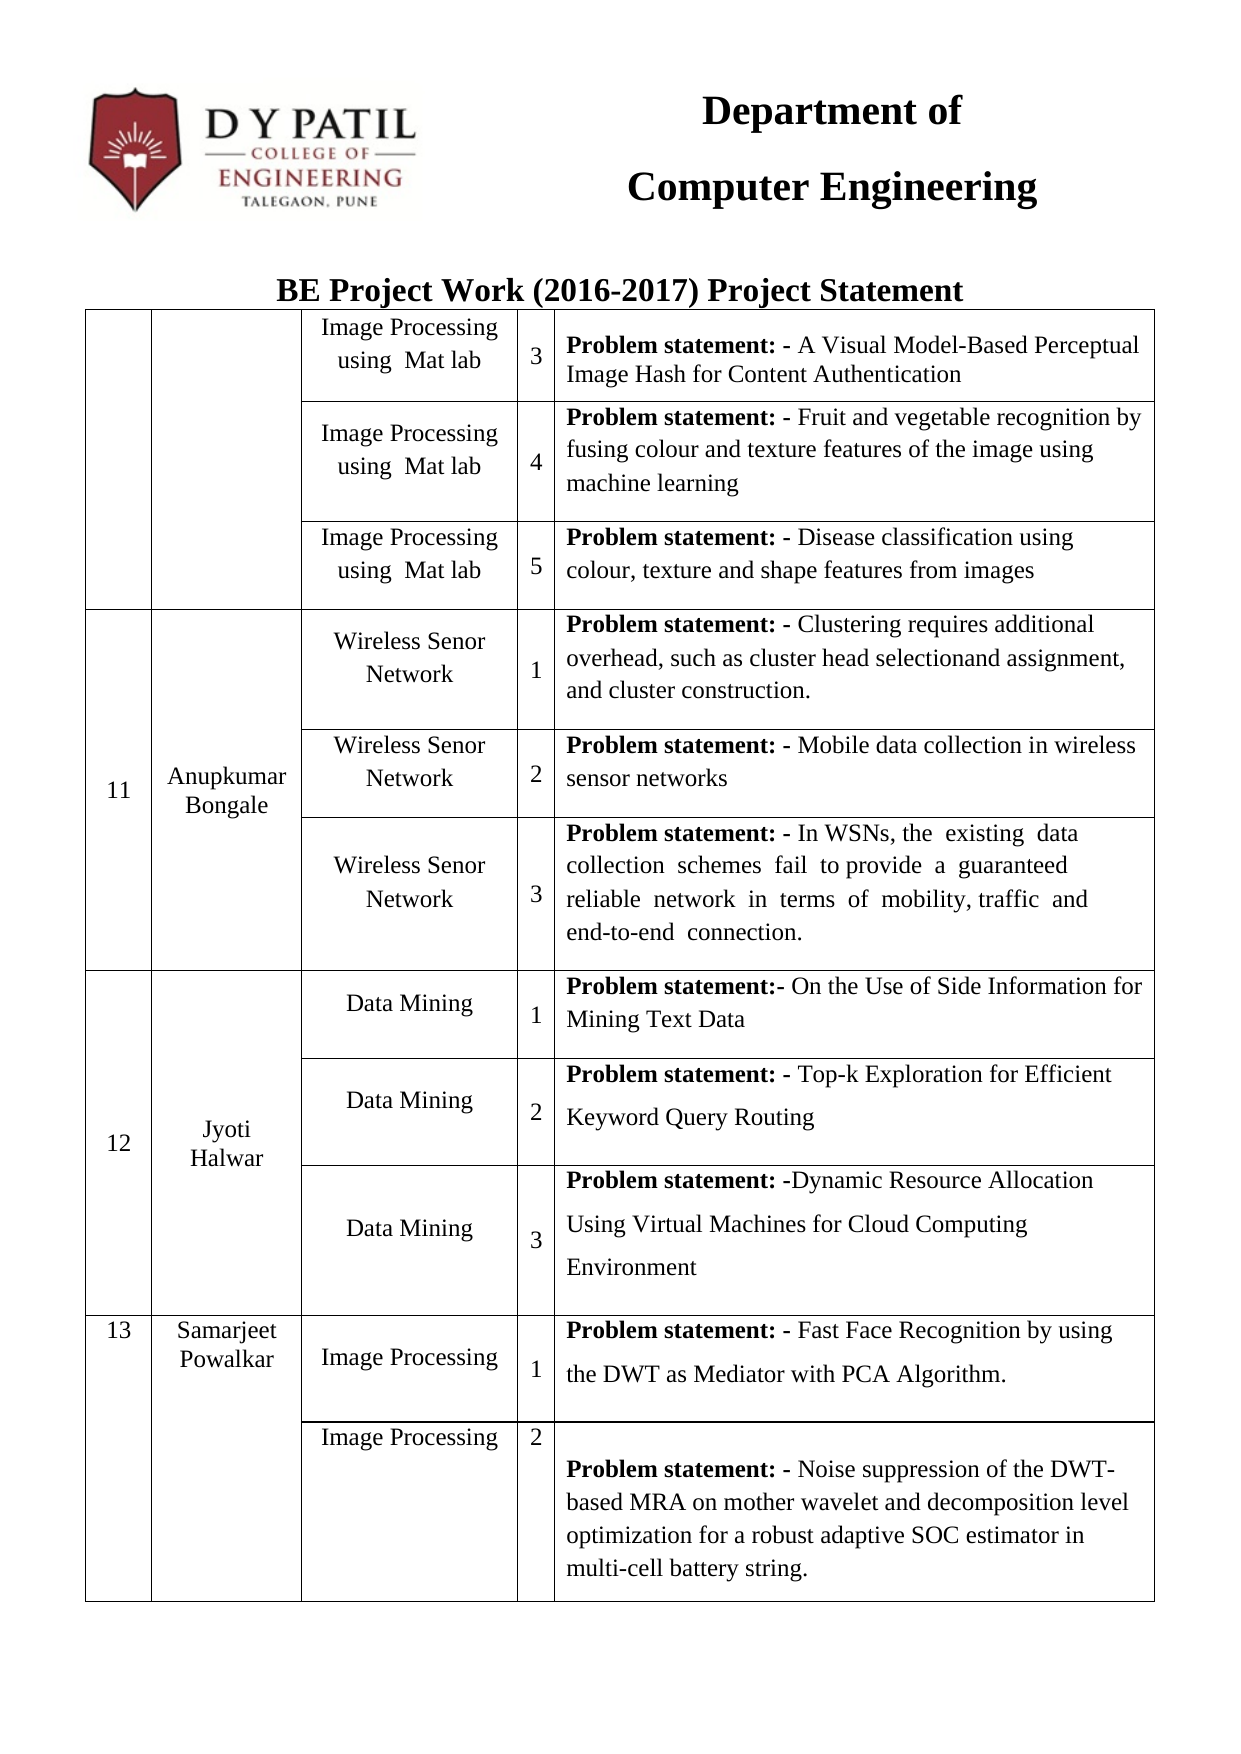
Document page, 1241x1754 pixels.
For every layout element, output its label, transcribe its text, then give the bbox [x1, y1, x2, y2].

table_cell 5 [518, 522, 554, 608]
table_cell Problem statement: - Top-k Exploration for Efficient Keyword Query Routing [555, 1059, 1154, 1164]
table_cell Problem statement:- On the Use of Side Information for Mining Text Data [555, 971, 1154, 1058]
table_cell 2 [518, 1059, 554, 1164]
table_cell Jyoti Halwar [152, 971, 301, 1314]
table_cell Problem statement: -Dynamic Resource Allocation Using Virtual Machines for Cloud Computing Environment [555, 1166, 1154, 1314]
table_cell 1 [518, 610, 554, 729]
table_cell 13 [86, 1316, 151, 1601]
table_cell Samarjeet Powalkar [152, 1316, 301, 1601]
table_cell Problem statement: - Fruit and vegetable recognition by fusing colour and texture features of the image using machine learning [555, 402, 1154, 521]
table_cell 3 [518, 310, 554, 401]
table_cell Data Mining [302, 1059, 517, 1164]
table_cell 2 [518, 730, 554, 817]
table_cell 3 [518, 1166, 554, 1314]
table_cell Image Processing using Mat lab [302, 402, 517, 521]
table_cell 11 [86, 610, 151, 970]
table_cell Problem statement: - Fast Face Recognition by using the DWT as Mediator with PCA Algorithm. [555, 1316, 1154, 1421]
table_cell Problem statement: - Noise suppression of the DWT-based MRA on mother wavelet and decomposition level optimization for a robust adaptive SOC estimator in multi-cell battery string. [555, 1423, 1154, 1601]
table_cell Image Processing [302, 1316, 517, 1421]
table_cell Wireless Senor Network [302, 818, 517, 970]
table_cell Problem statement: - Mobile data collection in wireless sensor networks [555, 730, 1154, 817]
table_cell Problem statement: - Clustering requires additional overhead, such as cluster head selectionand assignment, and cluster construction. [555, 610, 1154, 729]
table_cell Image Processing using Mat lab [302, 522, 517, 608]
table_cell Image Processing [302, 1423, 517, 1601]
table_cell 12 [86, 971, 151, 1314]
table_cell Problem statement: - A Visual Model-Based Perceptual Image Hash for Content Authentication [555, 310, 1154, 401]
table_cell Data Mining [302, 971, 517, 1058]
table_cell 3 [518, 818, 554, 970]
table_cell Problem statement: - In WSNs, the existing data collection schemes fail to provide a guaranteed reliable network in terms of mobility, traffic and end-to-end connection. [555, 818, 1154, 970]
table_cell Wireless Senor Network [302, 730, 517, 817]
table_cell 4 [518, 402, 554, 521]
table_cell Anupkumar Bongale [152, 610, 301, 970]
table_cell 2 [518, 1423, 554, 1601]
table_cell Data Mining [302, 1166, 517, 1314]
table_cell 1 [518, 971, 554, 1058]
picture [73, 73, 434, 221]
table_cell Wireless Senor Network [302, 610, 517, 729]
table_cell Image Processing using Mat lab [302, 310, 517, 401]
table_cell Problem statement: - Disease classification using colour, texture and shape features from images [555, 522, 1154, 608]
table_cell 1 [518, 1316, 554, 1421]
